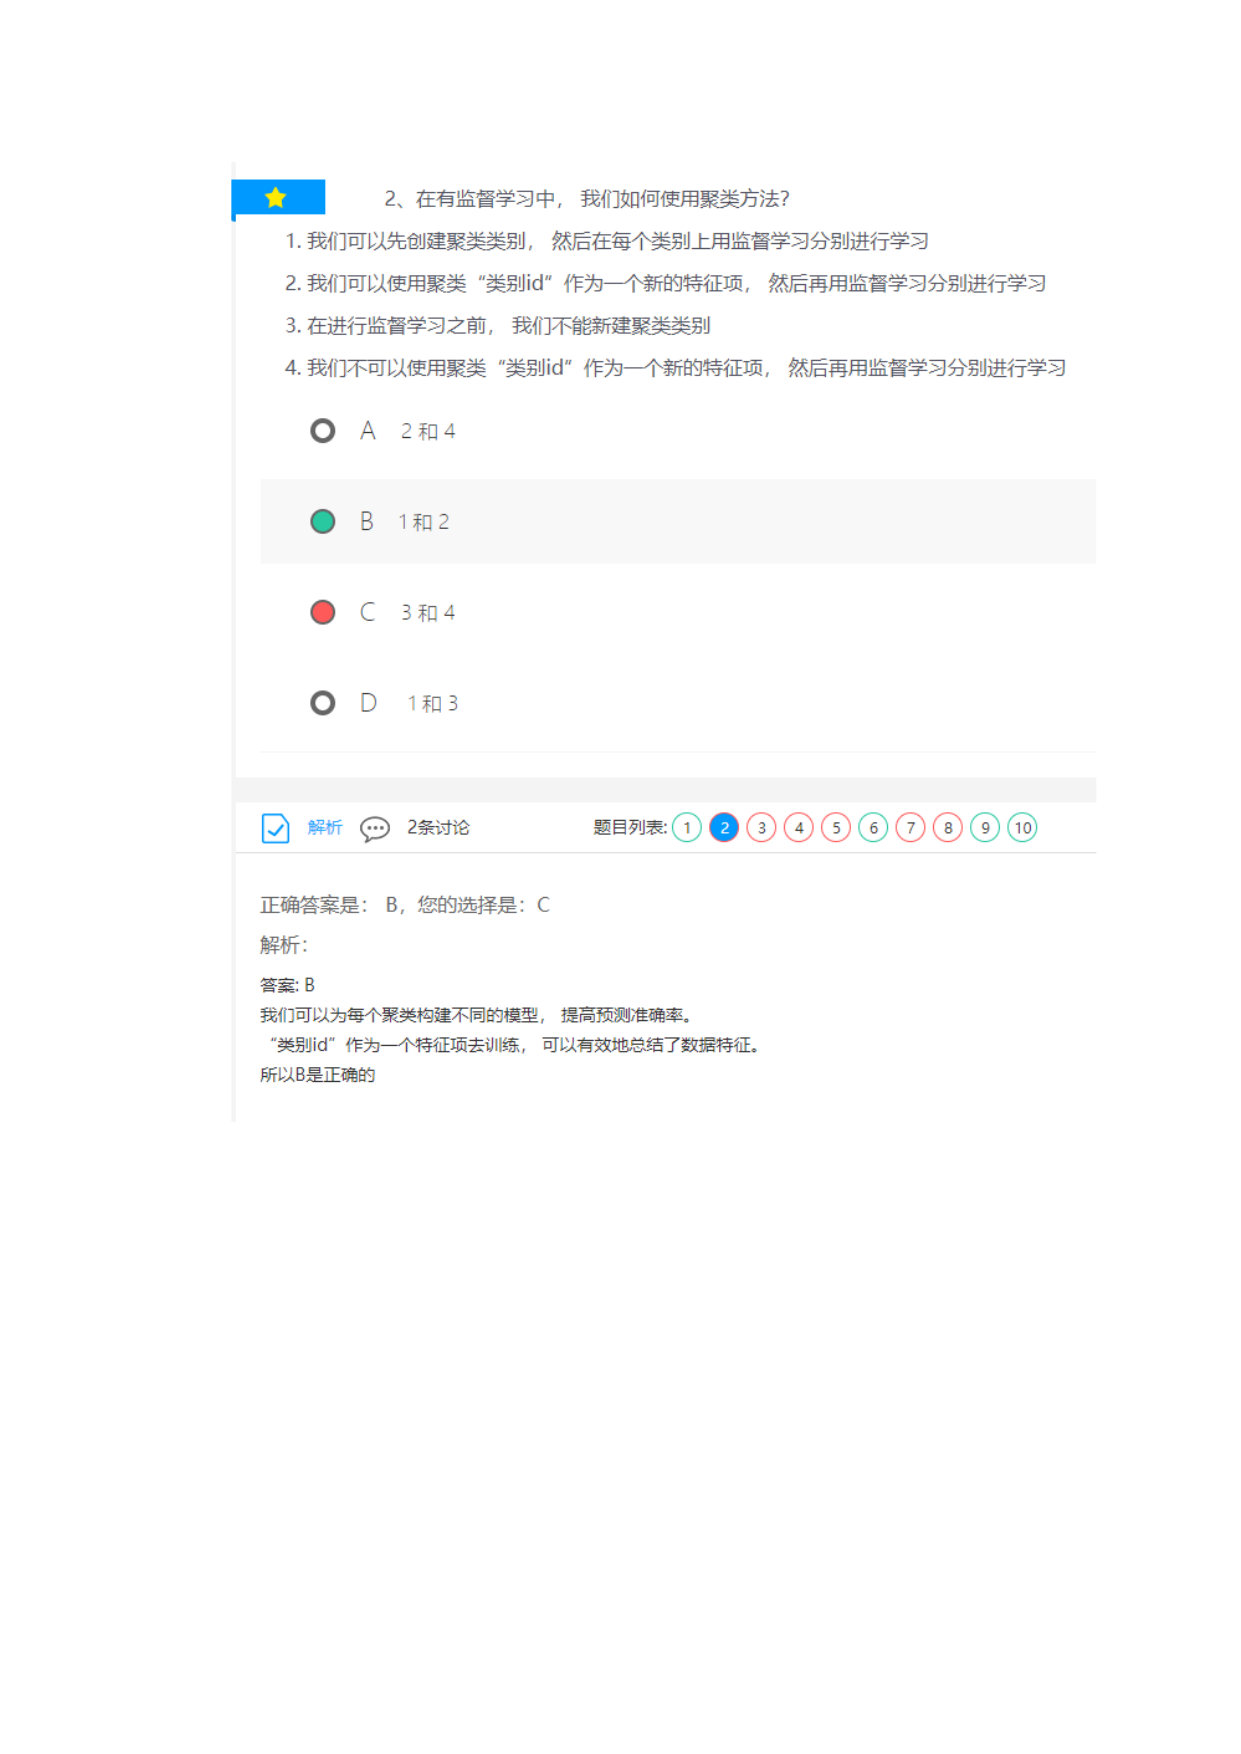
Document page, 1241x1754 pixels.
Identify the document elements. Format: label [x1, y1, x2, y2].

picture [231, 162, 1097, 1122]
